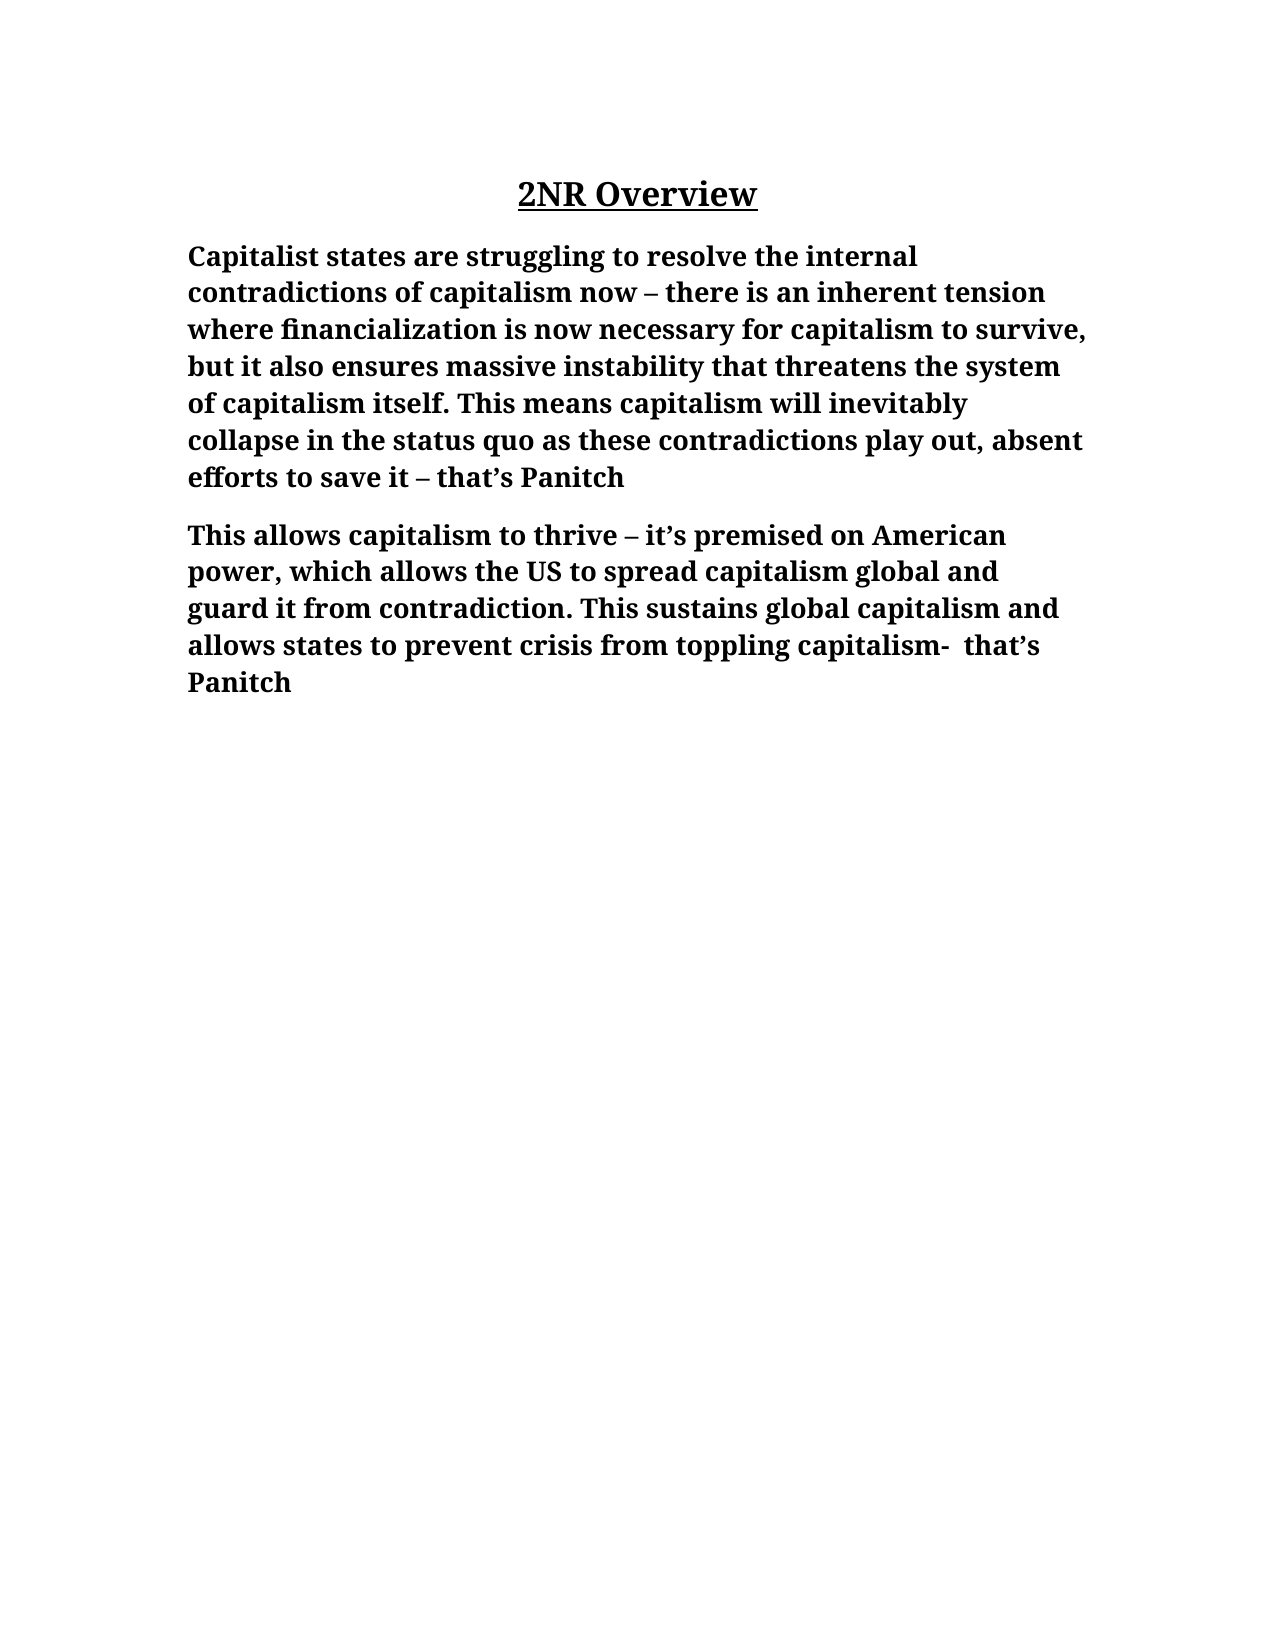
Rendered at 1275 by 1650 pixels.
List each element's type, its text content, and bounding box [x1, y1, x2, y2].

subtitle This allows capitalism to thrive – it’s premised on American power, which allows the US to spread capitalism global and guard it from contradiction. This sustains global capitalism and allows states to prevent crisis from toppling capitalism- that’s Panitch [187, 516, 1087, 700]
subtitle 2NR Overview [187, 171, 1087, 216]
subtitle Capitalist states are struggling to resolve the internal contradictions of capitalism now – there is an inherent tension where financialization is now necessary for capitalism to survive, but it also ensures massive instability that threatens the system of capitalism itself. This means capitalism will inevitably collapse in the status quo as these contradictions play out, absent efforts to save it – that’s Panitch [187, 237, 1087, 495]
